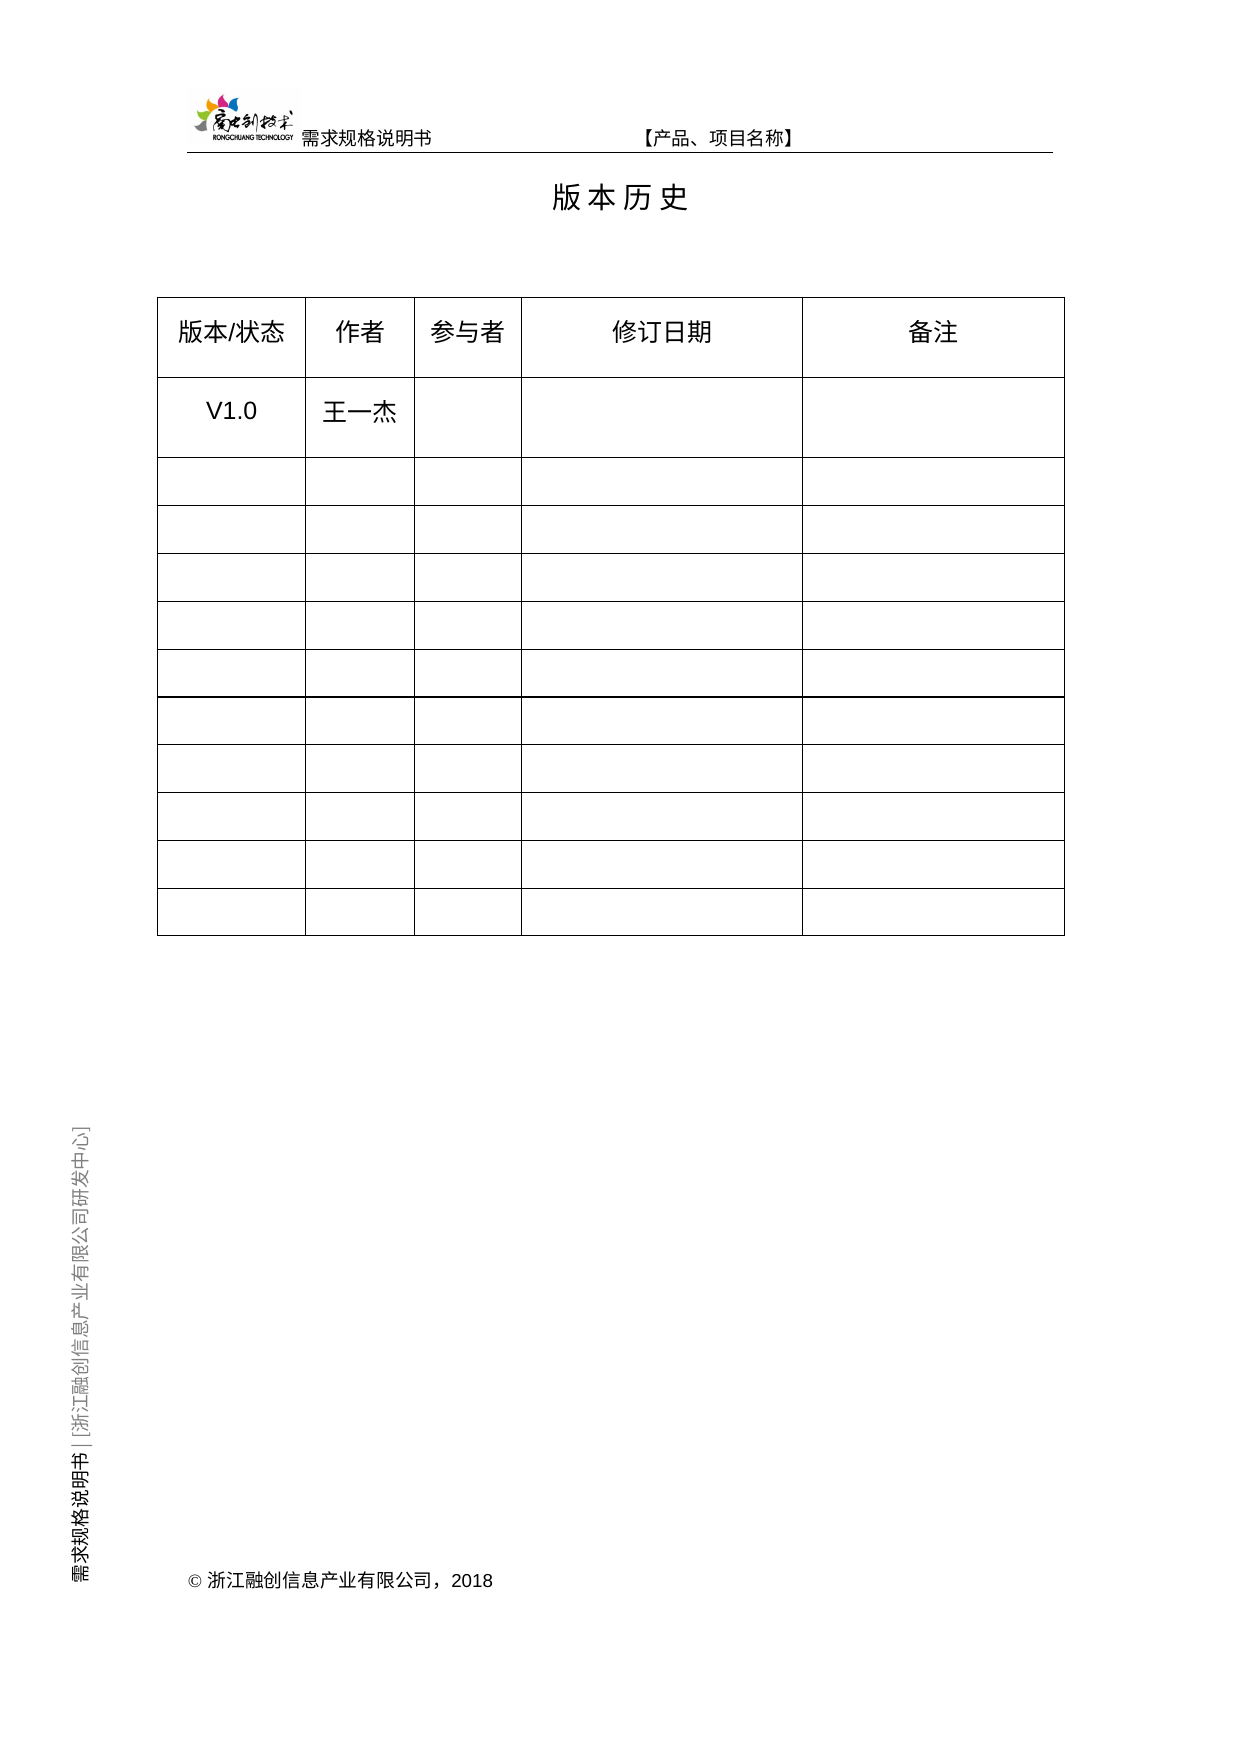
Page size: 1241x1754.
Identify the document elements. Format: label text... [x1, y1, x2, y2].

table_cell [158, 554, 305, 601]
table_cell [415, 745, 521, 792]
table_cell [415, 650, 521, 696]
table_cell [158, 745, 305, 792]
table_cell [803, 889, 1064, 935]
table_cell [306, 650, 414, 696]
table_cell [415, 458, 521, 505]
table_cell 王一杰 [306, 378, 414, 457]
table_cell [415, 698, 521, 744]
table_cell [803, 554, 1064, 601]
table_cell [158, 793, 305, 840]
table_cell [306, 841, 414, 888]
table_cell [306, 889, 414, 935]
table_cell [415, 602, 521, 648]
table_cell [306, 602, 414, 648]
table_cell [158, 650, 305, 696]
table_header 备注 [803, 298, 1064, 377]
table_cell [158, 841, 305, 888]
table_cell [415, 554, 521, 601]
table_header 版本/状态 [158, 298, 305, 377]
table_cell [522, 650, 802, 696]
table_cell [522, 698, 802, 744]
table_cell [803, 745, 1064, 792]
table_cell [522, 506, 802, 553]
table_cell [803, 698, 1064, 744]
table_cell [803, 506, 1064, 553]
table_cell [306, 698, 414, 744]
table_cell [803, 458, 1064, 505]
table_cell [803, 650, 1064, 696]
picture [187, 88, 302, 145]
table_cell [522, 378, 802, 457]
table_cell [415, 506, 521, 553]
text 版 本 历 史 [187, 164, 1053, 229]
table_header 参与者 [415, 298, 521, 377]
table_cell [158, 458, 305, 505]
table_cell [803, 841, 1064, 888]
table_cell V1.0 [158, 378, 305, 457]
table_cell [803, 793, 1064, 840]
table_cell [415, 889, 521, 935]
table_cell [158, 506, 305, 553]
table_cell [415, 378, 521, 457]
table_cell [522, 793, 802, 840]
table_cell [522, 841, 802, 888]
table_cell [522, 458, 802, 505]
table_header 作者 [306, 298, 414, 377]
table_cell [306, 458, 414, 505]
table_cell [306, 745, 414, 792]
table_cell [803, 602, 1064, 648]
table_cell [522, 554, 802, 601]
table_header 修订日期 [522, 298, 802, 377]
table_cell [415, 793, 521, 840]
table_cell [415, 841, 521, 888]
table_cell [158, 889, 305, 935]
table_cell [158, 602, 305, 648]
table_cell [522, 745, 802, 792]
table_cell [158, 698, 305, 744]
table_cell [803, 378, 1064, 457]
table_cell [522, 602, 802, 648]
table_cell [306, 554, 414, 601]
table_cell [306, 793, 414, 840]
table_cell [522, 889, 802, 935]
table_cell [306, 506, 414, 553]
